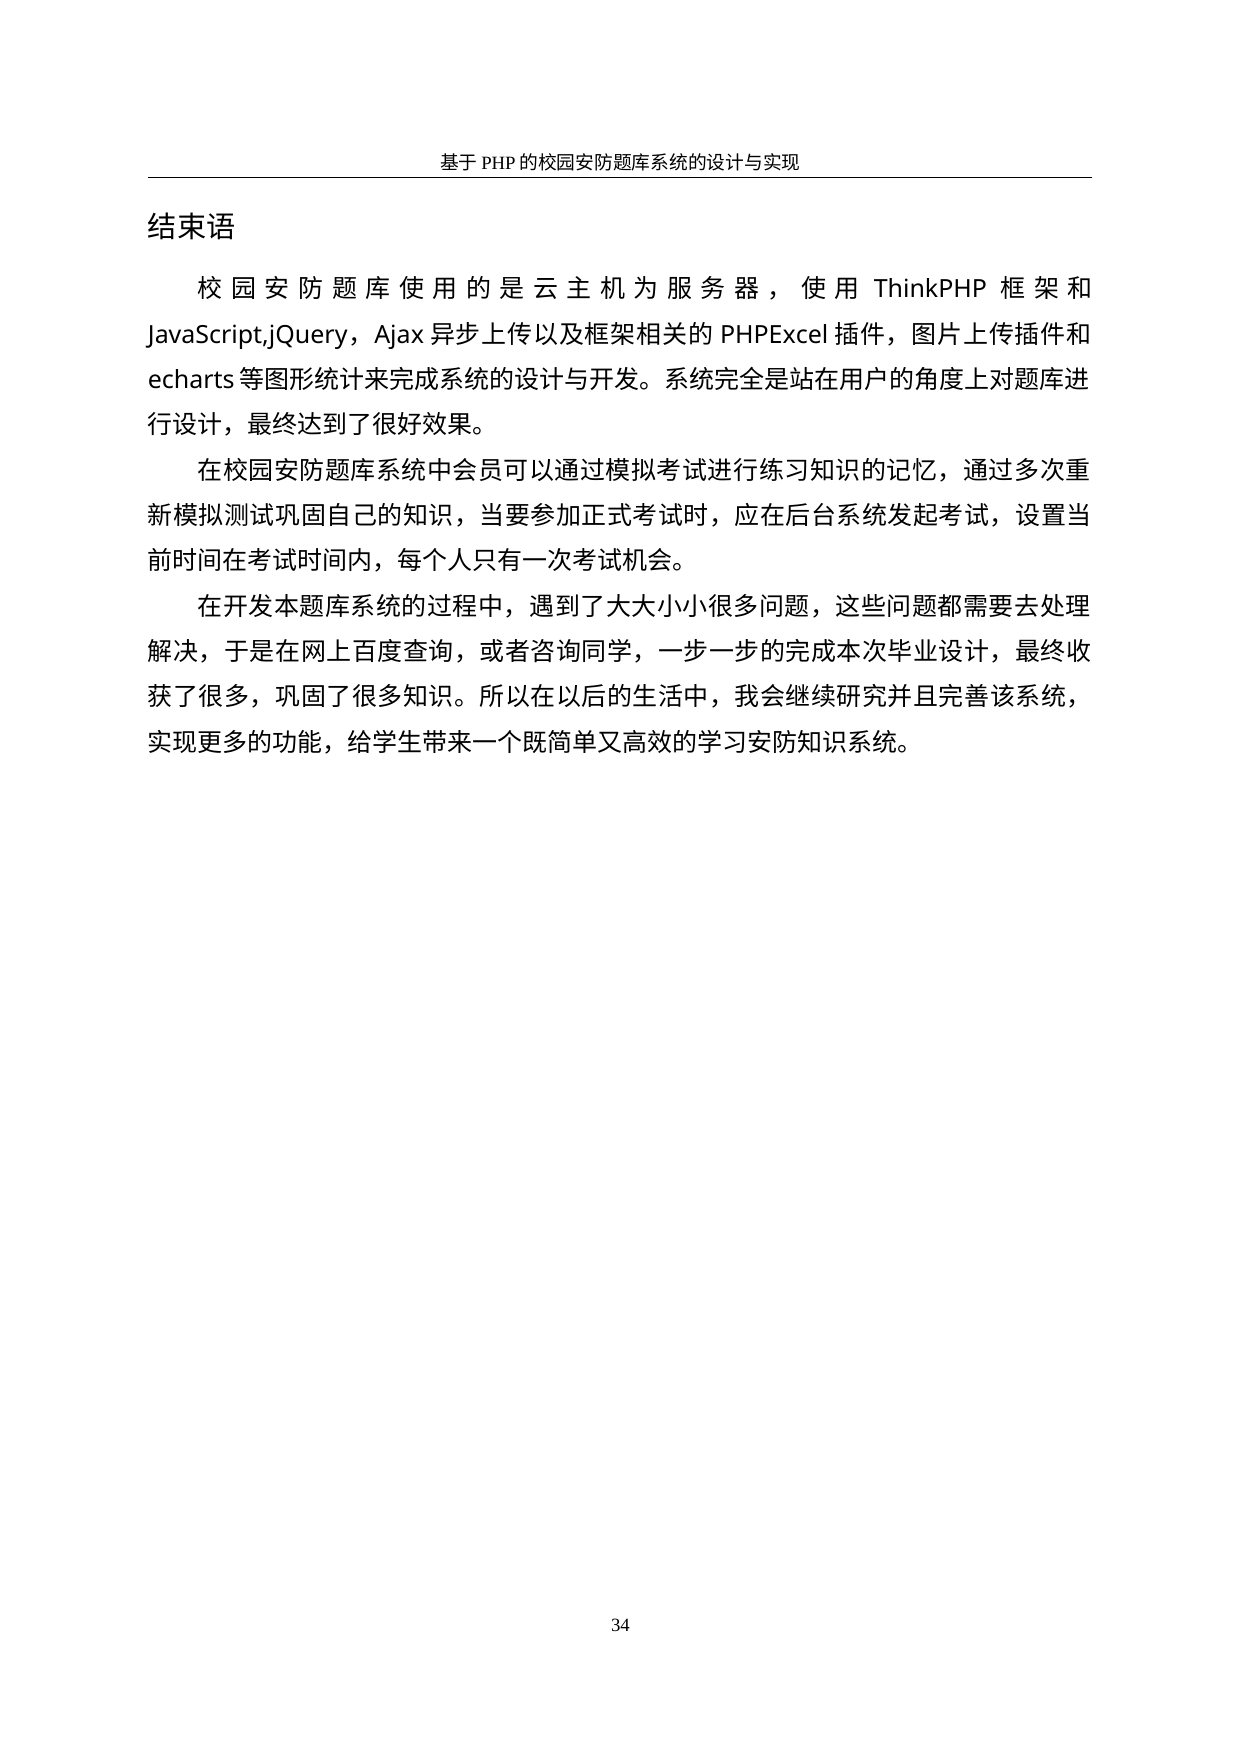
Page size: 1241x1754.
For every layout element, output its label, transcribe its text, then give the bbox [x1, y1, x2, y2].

text 在校园安防题库系统中会员可以通过模拟考试进行练习知识的记忆，通过多次重新模拟测试巩固自己的知识，当要参加正式考试时，应在后台系统发起考试，设置当前时间在考试时间内，每个人只有一次考试机会。 [148, 450, 1092, 577]
text 校园安防题库使用的是云主机为服务器，使用ThinkPHP框架和JavaScript,jQuery，Ajax异步上传以及框架相关的PHPExcel插件，图片上传插件和echarts等图形统计来完成系统的设计与开发。系统完全是站在用户的角度上对题库进行设计，最终达到了很好效果。 [148, 269, 1092, 441]
text 在开发本题库系统的过程中，遇到了大大小小很多问题，这些问题都需要去处理解决，于是在网上百度查询，或者咨询同学，一步一步的完成本次毕业设计，最终收获了很多，巩固了很多知识。所以在以后的生活中，我会继续研究并且完善该系统，实现更多的功能，给学生带来一个既简单又高效的学习安防知识系统。 [148, 586, 1092, 758]
text 结束语 [148, 203, 1092, 246]
